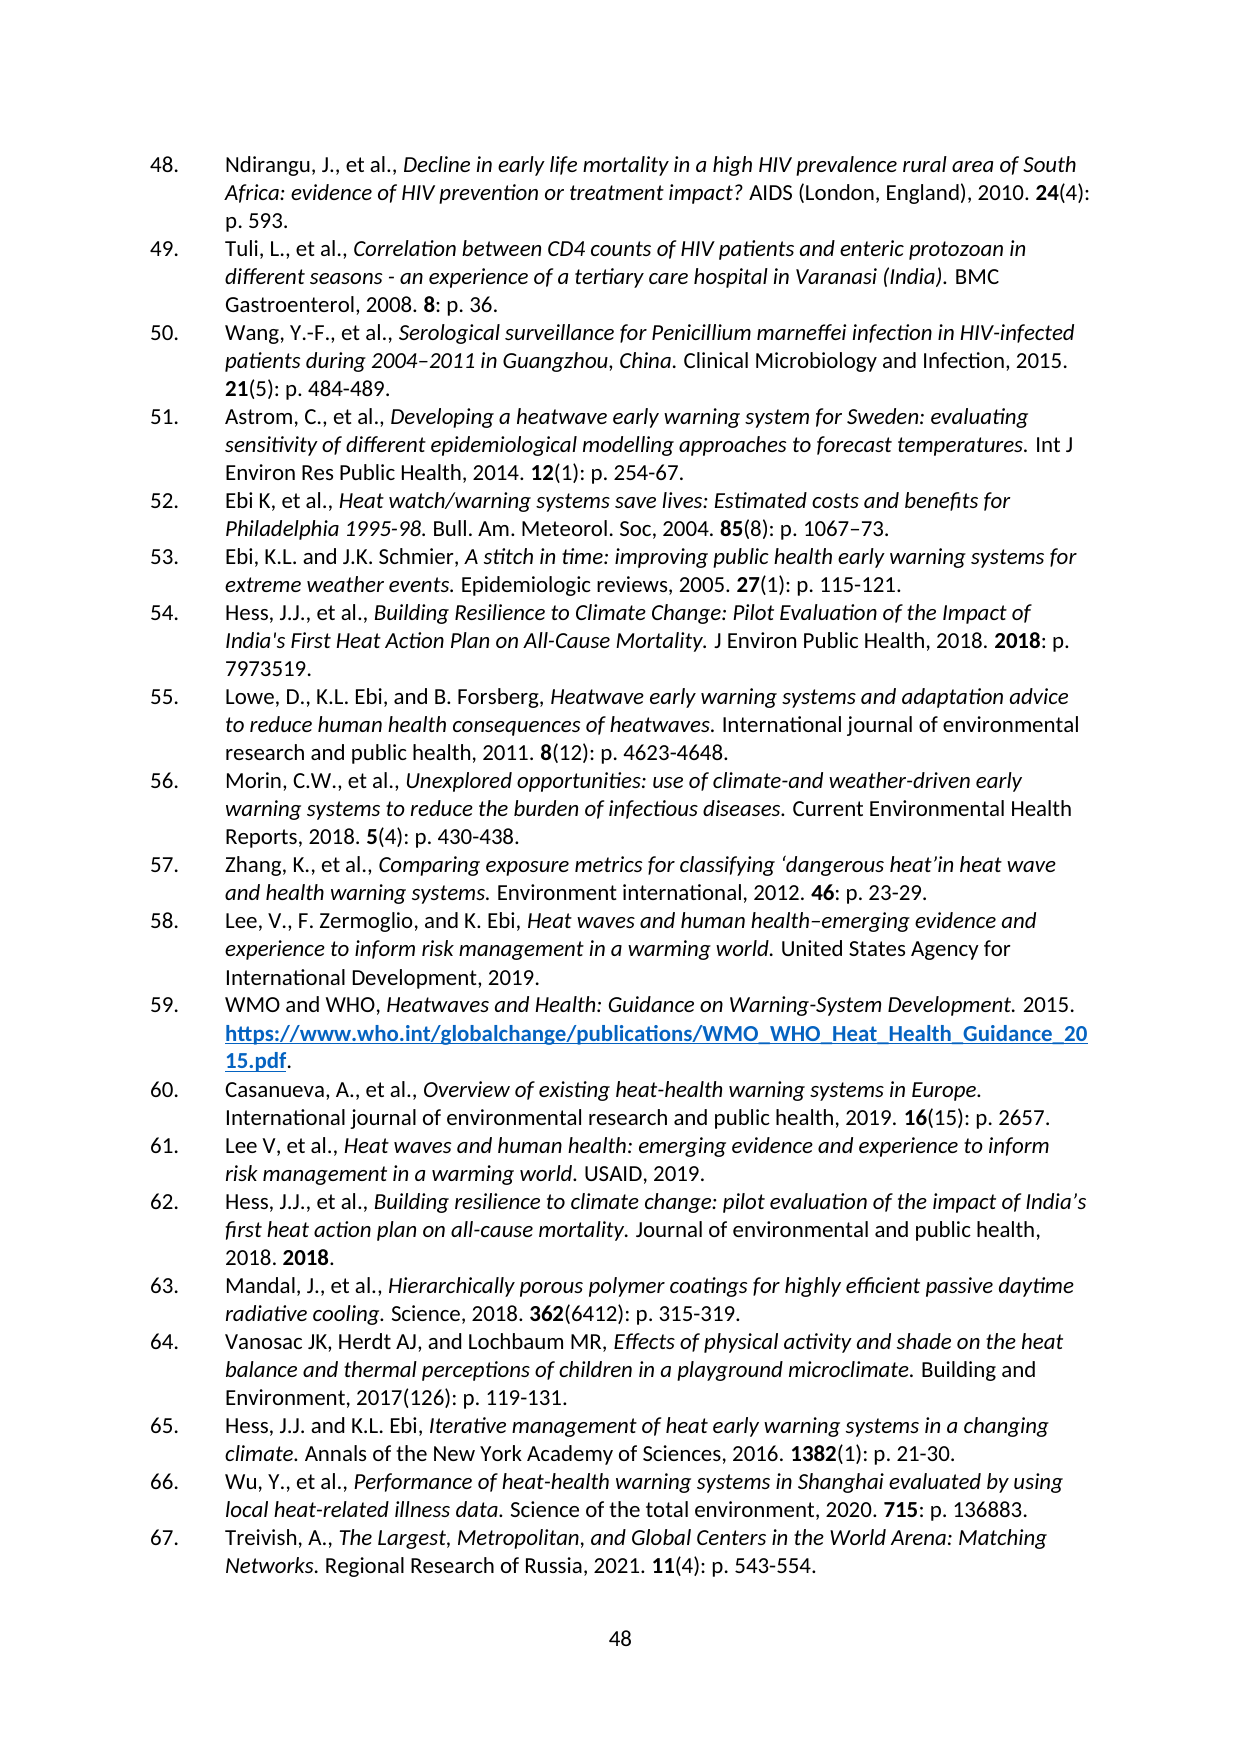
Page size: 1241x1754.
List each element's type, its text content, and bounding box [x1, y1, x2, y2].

text 63. Mandal, J., et al., Hierarchically porous polymer coatings for highly efficient passive daytime radiative cooling. Science, 2018. 362(6412): p. 315-319. [150, 1271, 1090, 1327]
text 50. Wang, Y.-F., et al., Serological surveillance for Penicillium marneffei infection in HIV-infected patients during 2004–2011 in Guangzhou, China. Clinical Microbiology and Infection, 2015. 21(5): p. 484-489. [150, 318, 1090, 402]
text 61. Lee V, et al., Heat waves and human health: emerging evidence and experience to inform risk management in a warming world. USAID, 2019. [150, 1131, 1090, 1187]
text 56. Morin, C.W., et al., Unexplored opportunities: use of climate-and weather-driven early warning systems to reduce the burden of infectious diseases. Current Environmental Health Reports, 2018. 5(4): p. 430-438. [150, 766, 1090, 851]
text 60. Casanueva, A., et al., Overview of existing heat-health warning systems in Europe. International journal of environmental research and public health, 2019. 16(15): p. 2657. [150, 1075, 1090, 1131]
text 51. Astrom, C., et al., Developing a heatwave early warning system for Sweden: evaluating sensitivity of different epidemiological modelling approaches to forecast temperatures. Int J Environ Res Public Health, 2014. 12(1): p. 254-67. [150, 402, 1090, 486]
text 54. Hess, J.J., et al., Building Resilience to Climate Change: Pilot Evaluation of the Impact of India's First Heat Action Plan on All-Cause Mortality. J Environ Public Health, 2018. 2018: p. 7973519. [150, 598, 1090, 682]
text 62. Hess, J.J., et al., Building resilience to climate change: pilot evaluation of the impact of India’s first heat action plan on all-cause mortality. Journal of environmental and public health, 2018. 2018. [150, 1187, 1090, 1271]
text 53. Ebi, K.L. and J.K. Schmier, A stitch in time: improving public health early warning systems for extreme weather events. Epidemiologic reviews, 2005. 27(1): p. 115-121. [150, 542, 1090, 598]
text 65. Hess, J.J. and K.L. Ebi, Iterative management of heat early warning systems in a changing climate. Annals of the New York Academy of Sciences, 2016. 1382(1): p. 21-30. [150, 1411, 1090, 1467]
text 48. Ndirangu, J., et al., Decline in early life mortality in a high HIV prevalence rural area of South Africa: evidence of HIV prevention or treatment impact? AIDS (London, England), 2010. 24(4): p. 593. [150, 150, 1090, 234]
text 58. Lee, V., F. Zermoglio, and K. Ebi, Heat waves and human health–emerging evidence and experience to inform risk management in a warming world. United States Agency for International Development, 2019. [150, 907, 1090, 991]
text 59. WMO and WHO, Heatwaves and Health: Guidance on Warning-System Development. 2015. https://www.who.int/globalchange/publications/WMO_WHO_Heat_Health_Guidance_2015.pdf. [150, 991, 1090, 1075]
text 52. Ebi K, et al., Heat watch/warning systems save lives: Estimated costs and benefits for Philadelphia 1995-98. Bull. Am. Meteorol. Soc, 2004. 85(8): p. 1067–73. [150, 486, 1090, 542]
text 49. Tuli, L., et al., Correlation between CD4 counts of HIV patients and enteric protozoan in different seasons - an experience of a tertiary care hospital in Varanasi (India). BMC Gastroenterol, 2008. 8: p. 36. [150, 234, 1090, 318]
text 64. Vanosac JK, Herdt AJ, and Lochbaum MR, Effects of physical activity and shade on the heat balance and thermal perceptions of children in a playground microclimate. Building and Environment, 2017(126): p. 119-131. [150, 1327, 1090, 1411]
text 67. Treivish, A., The Largest, Metropolitan, and Global Centers in the World Arena: Matching Networks. Regional Research of Russia, 2021. 11(4): p. 543-554. [150, 1523, 1090, 1579]
text 55. Lowe, D., K.L. Ebi, and B. Forsberg, Heatwave early warning systems and adaptation advice to reduce human health consequences of heatwaves. International journal of environmental research and public health, 2011. 8(12): p. 4623-4648. [150, 682, 1090, 766]
text 66. Wu, Y., et al., Performance of heat-health warning systems in Shanghai evaluated by using local heat-related illness data. Science of the total environment, 2020. 715: p. 136883. [150, 1467, 1090, 1523]
text 57. Zhang, K., et al., Comparing exposure metrics for classifying ‘dangerous heat’in heat wave and health warning systems. Environment international, 2012. 46: p. 23-29. [150, 851, 1090, 907]
